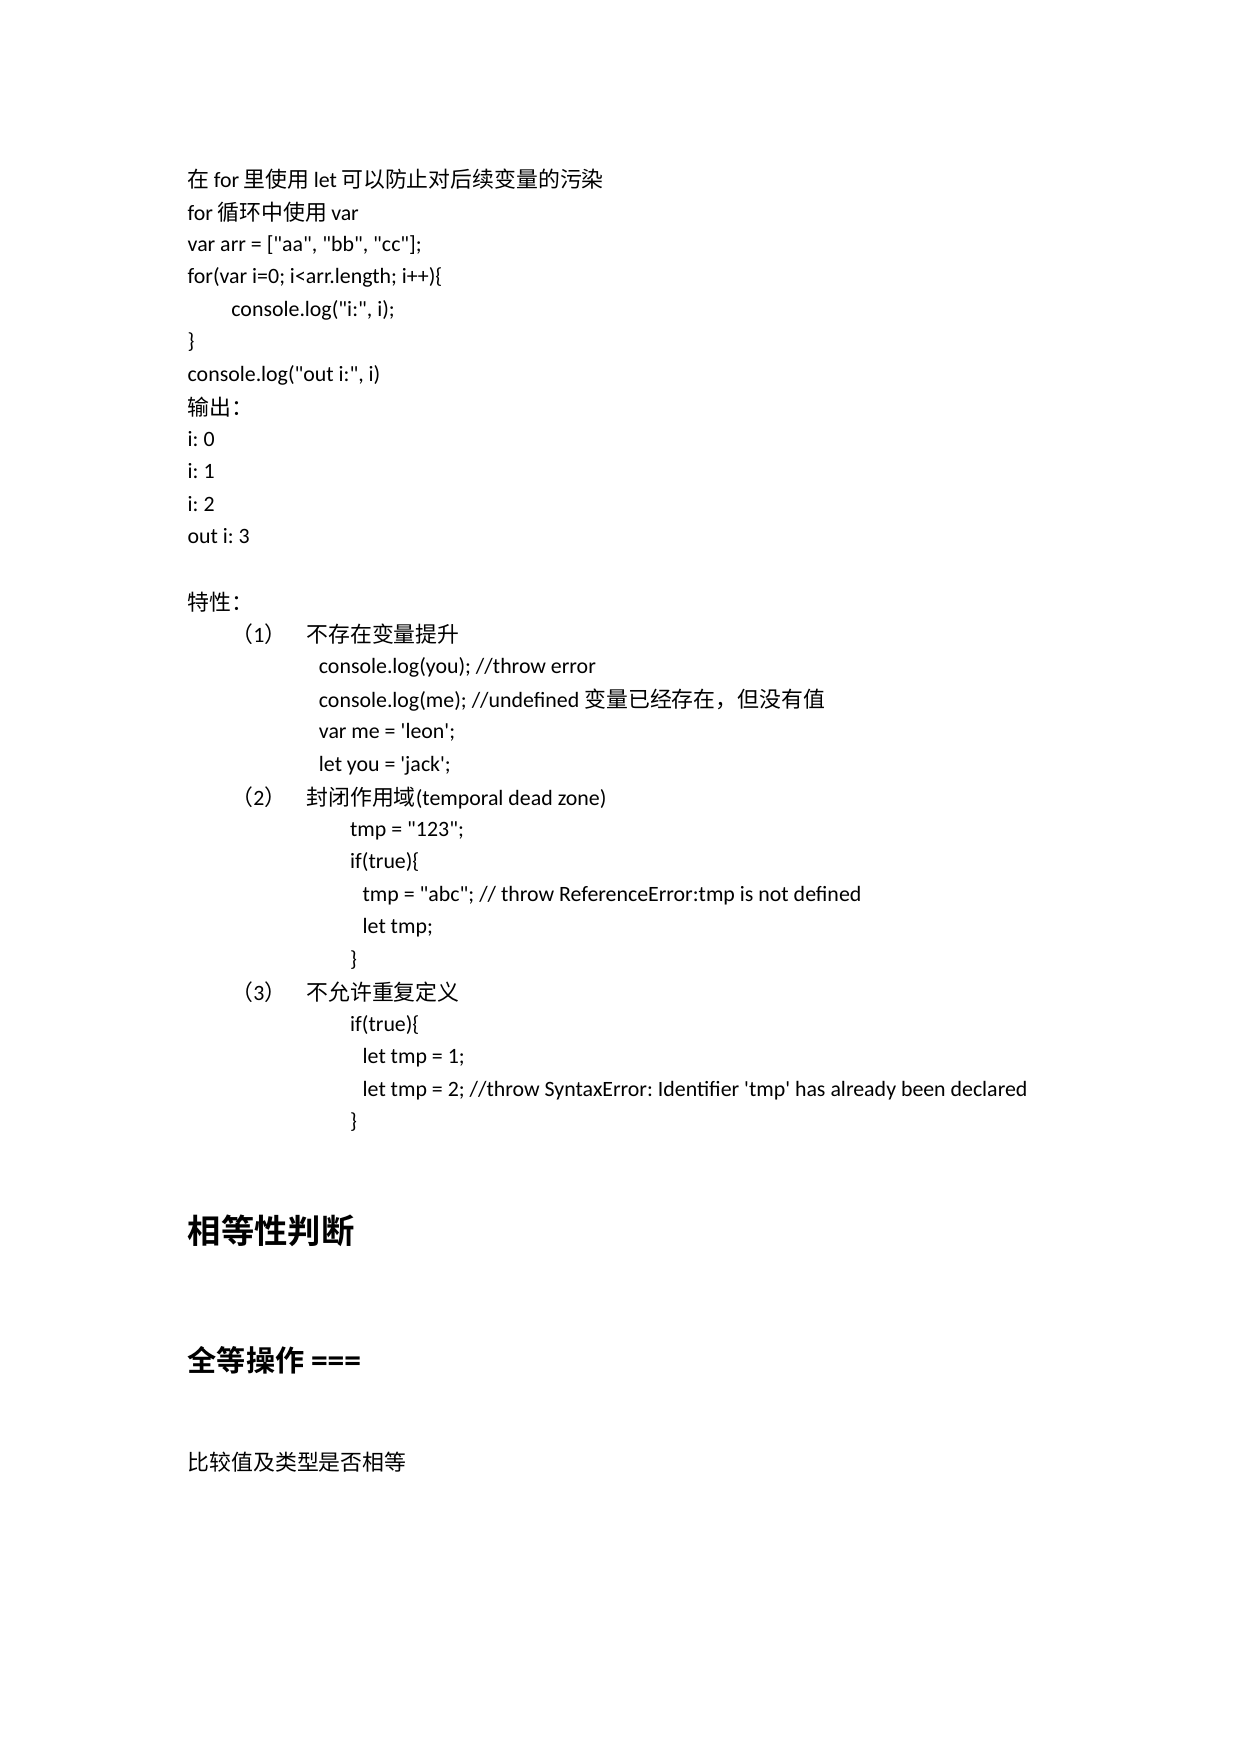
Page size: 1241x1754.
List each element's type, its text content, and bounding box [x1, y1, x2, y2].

list tmp = "abc"; // throw ReferenceError:tmp is not defined [306, 877, 1053, 909]
list 不允许重复定义 [231, 974, 1053, 1007]
text for(var i=0; i<arr.length; i++){ [187, 259, 1053, 292]
subtitle 相等性判断 [187, 1197, 1053, 1262]
text i: 2 [187, 487, 1053, 519]
text for循环中使用var [187, 194, 1053, 227]
text console.log("out i:", i) [187, 357, 1053, 389]
text i: 0 [187, 422, 1053, 454]
list let tmp = 2; //throw SyntaxError: Identifier 'tmp' has already been declared [306, 1072, 1053, 1104]
list let you = 'jack'; [319, 747, 1053, 779]
text var arr = ["aa", "bb", "cc"]; [187, 227, 1053, 259]
list } [337, 942, 1053, 974]
list console.log(you); //throw error [275, 649, 1053, 682]
list console.log(me); //undefined 变量已经存在，但没有值 [275, 682, 1053, 714]
text } [187, 324, 1053, 357]
text console.log("i:", i); [187, 292, 1053, 324]
list let tmp = 1; [306, 1039, 1053, 1072]
text 在for里使用let可以防止对后续变量的污染 [187, 162, 1053, 194]
text out i: 3 [187, 519, 1053, 552]
text 比较值及类型是否相等 [187, 1445, 1053, 1477]
list 封闭作用域(temporal dead zone) [231, 779, 1053, 812]
list tmp = "123"; [306, 812, 1053, 844]
list let tmp; [306, 909, 1053, 942]
list var me = 'leon'; [275, 714, 1053, 747]
text 特性： [187, 584, 1053, 617]
list if(true){ [306, 844, 1053, 877]
text i: 1 [187, 454, 1053, 487]
text 输出： [187, 389, 1053, 422]
list if(true){ [306, 1007, 1053, 1039]
list } [337, 1104, 1053, 1137]
subtitle 全等操作 === [187, 1326, 1053, 1391]
list 不存在变量提升 [231, 617, 1053, 649]
